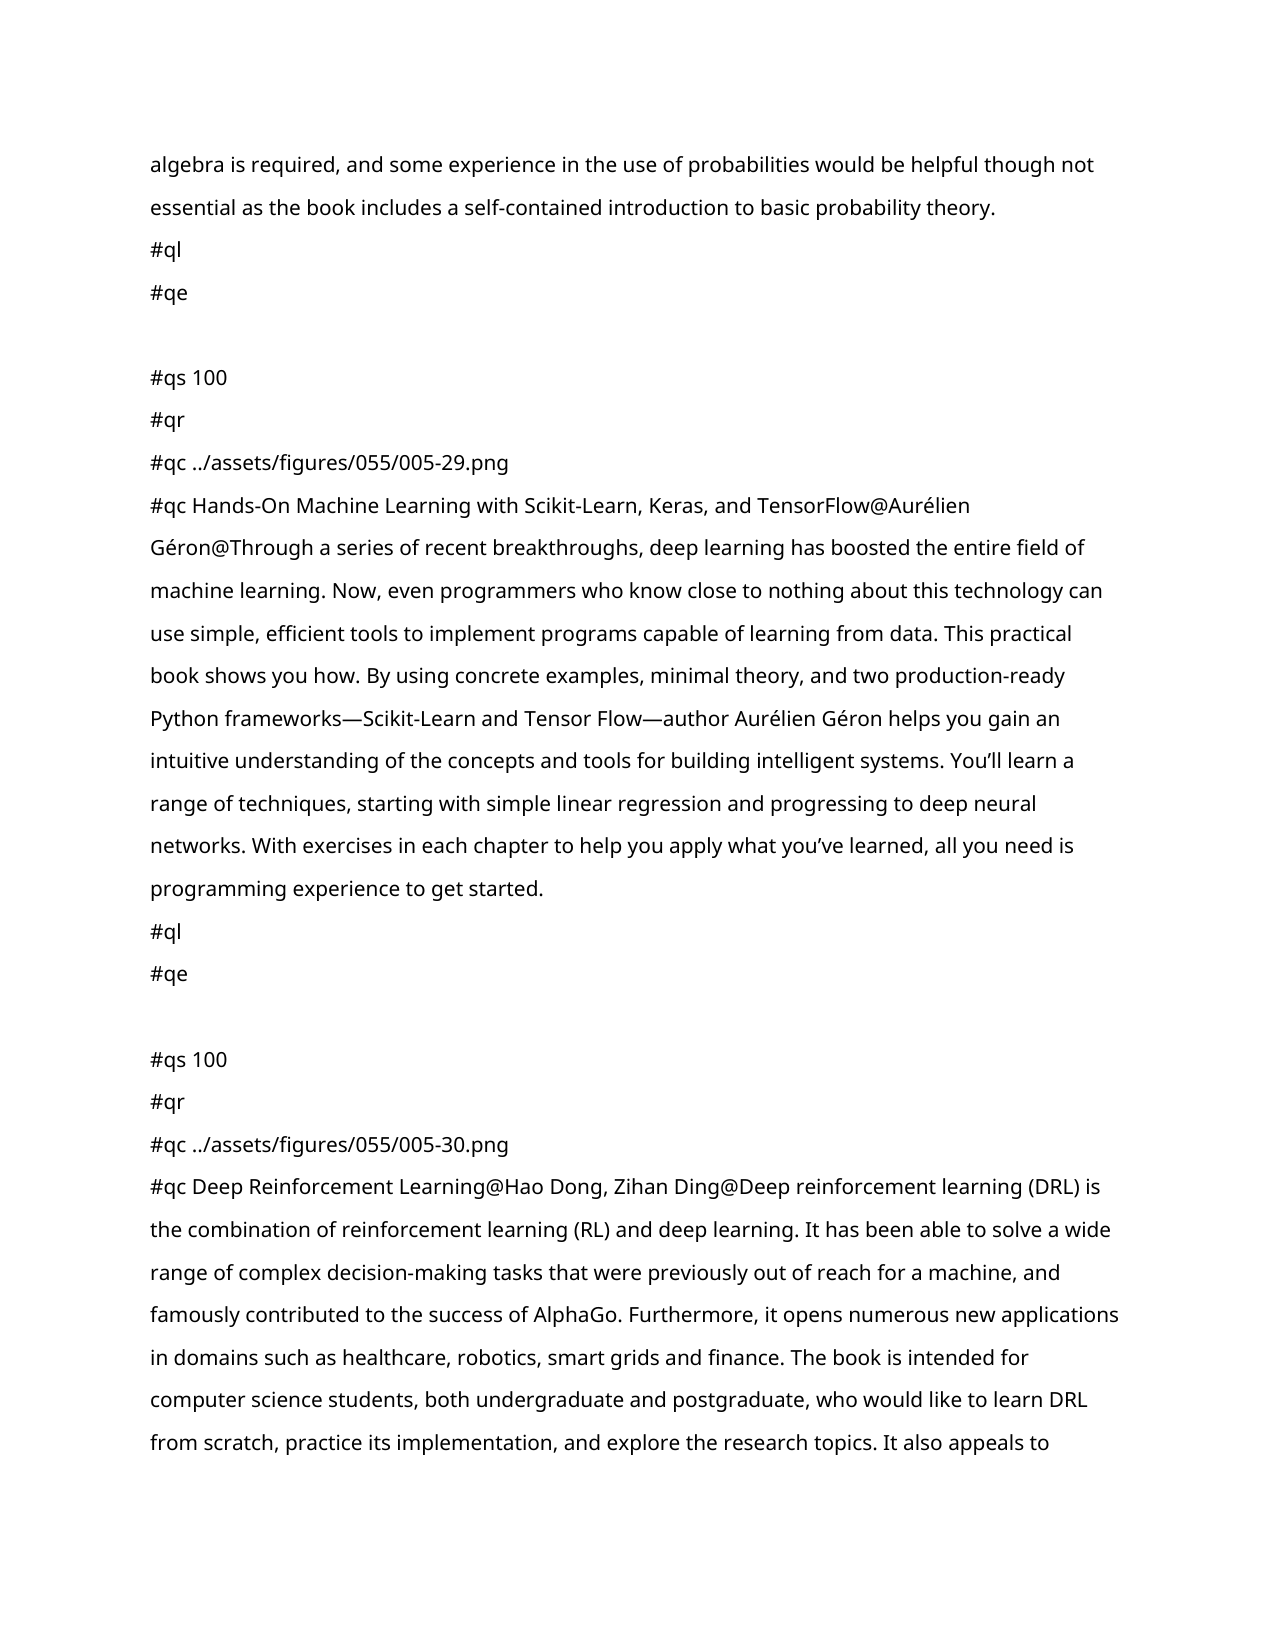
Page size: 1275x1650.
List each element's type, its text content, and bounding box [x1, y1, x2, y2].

text #qs 100 [150, 363, 1125, 391]
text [150, 150, 1125, 221]
text #qc ../assets/figures/055/005-30.png [150, 1130, 1125, 1158]
text #qs 100 [150, 1045, 1125, 1073]
text #ql [150, 917, 1125, 945]
text #qe [150, 959, 1125, 988]
text #qr [150, 406, 1125, 434]
text #qe [150, 278, 1125, 306]
text #qc ../assets/figures/055/005-29.png [150, 448, 1125, 477]
text #qr [150, 1087, 1125, 1116]
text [150, 1172, 1125, 1457]
text #ql [150, 235, 1125, 264]
text #qc Hands-On Machine Learning with Scikit-Learn, Keras, and TensorFlow@Aurélien Géron@Through a series of recent breakthroughs, deep learning has boosted the entire field of machine learning. Now, even programmers who know close to nothing about this technology can use simple, efficient tools to implement programs capable of learning from data. This practical book shows you how. By using concrete examples, minimal theory, and two production-ready Python frameworks—Scikit-Learn and Tensor Flow—author Aurélien Géron helps you gain an intuitive understanding of the concepts and tools for building intelligent systems. You’ll learn a range of techniques, starting with simple linear regression and progressing to deep neural networks. With exercises in each chapter to help you apply what you’ve learned, all you need is programming experience to get started. [150, 491, 1125, 903]
